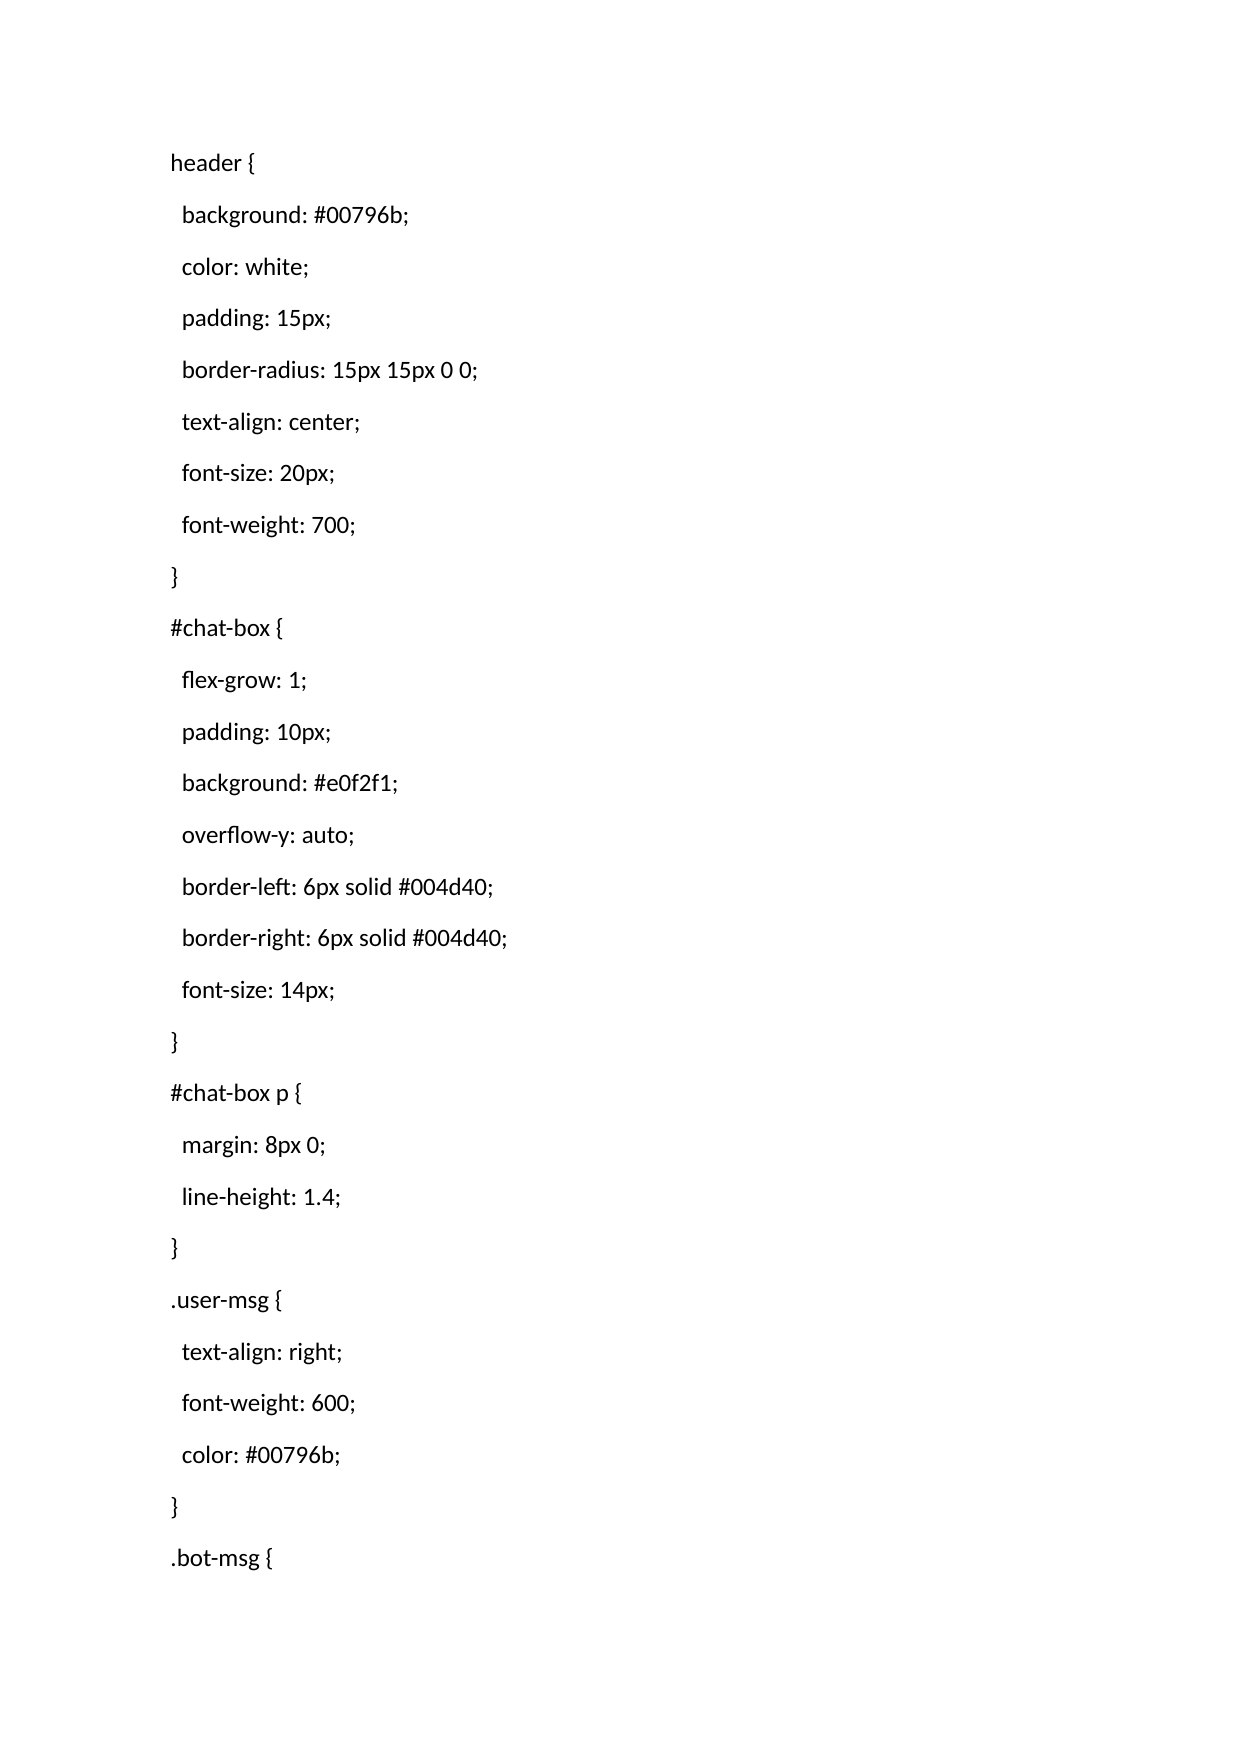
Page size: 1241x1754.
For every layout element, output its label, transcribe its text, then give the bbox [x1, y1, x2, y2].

text text-align: right; [148, 1336, 1093, 1366]
text padding: 10px; [148, 716, 1093, 746]
text color: white; [148, 251, 1093, 281]
text line-height: 1.4; [148, 1181, 1093, 1211]
text color: #00796b; [148, 1439, 1093, 1470]
text background: #00796b; [148, 199, 1093, 230]
text } [148, 561, 1093, 591]
text flex-grow: 1; [148, 664, 1093, 695]
text #chat-box { [148, 613, 1093, 643]
text } [148, 1233, 1093, 1263]
text border-radius: 15px 15px 0 0; [148, 354, 1093, 385]
text margin: 8px 0; [148, 1129, 1093, 1160]
text text-align: center; [148, 406, 1093, 436]
text font-weight: 600; [148, 1388, 1093, 1418]
text border-left: 6px solid #004d40; [148, 871, 1093, 901]
text border-right: 6px solid #004d40; [148, 923, 1093, 953]
text font-size: 14px; [148, 974, 1093, 1005]
text font-size: 20px; [148, 458, 1093, 488]
text #chat-box p { [148, 1078, 1093, 1108]
text header { [148, 148, 1093, 178]
text .user-msg { [148, 1284, 1093, 1315]
text overflow-y: auto; [148, 819, 1093, 850]
text } [148, 1491, 1093, 1521]
text background: #e0f2f1; [148, 768, 1093, 798]
text font-weight: 700; [148, 509, 1093, 540]
text .bot-msg { [148, 1543, 1093, 1573]
text padding: 15px; [148, 303, 1093, 333]
text } [148, 1026, 1093, 1056]
